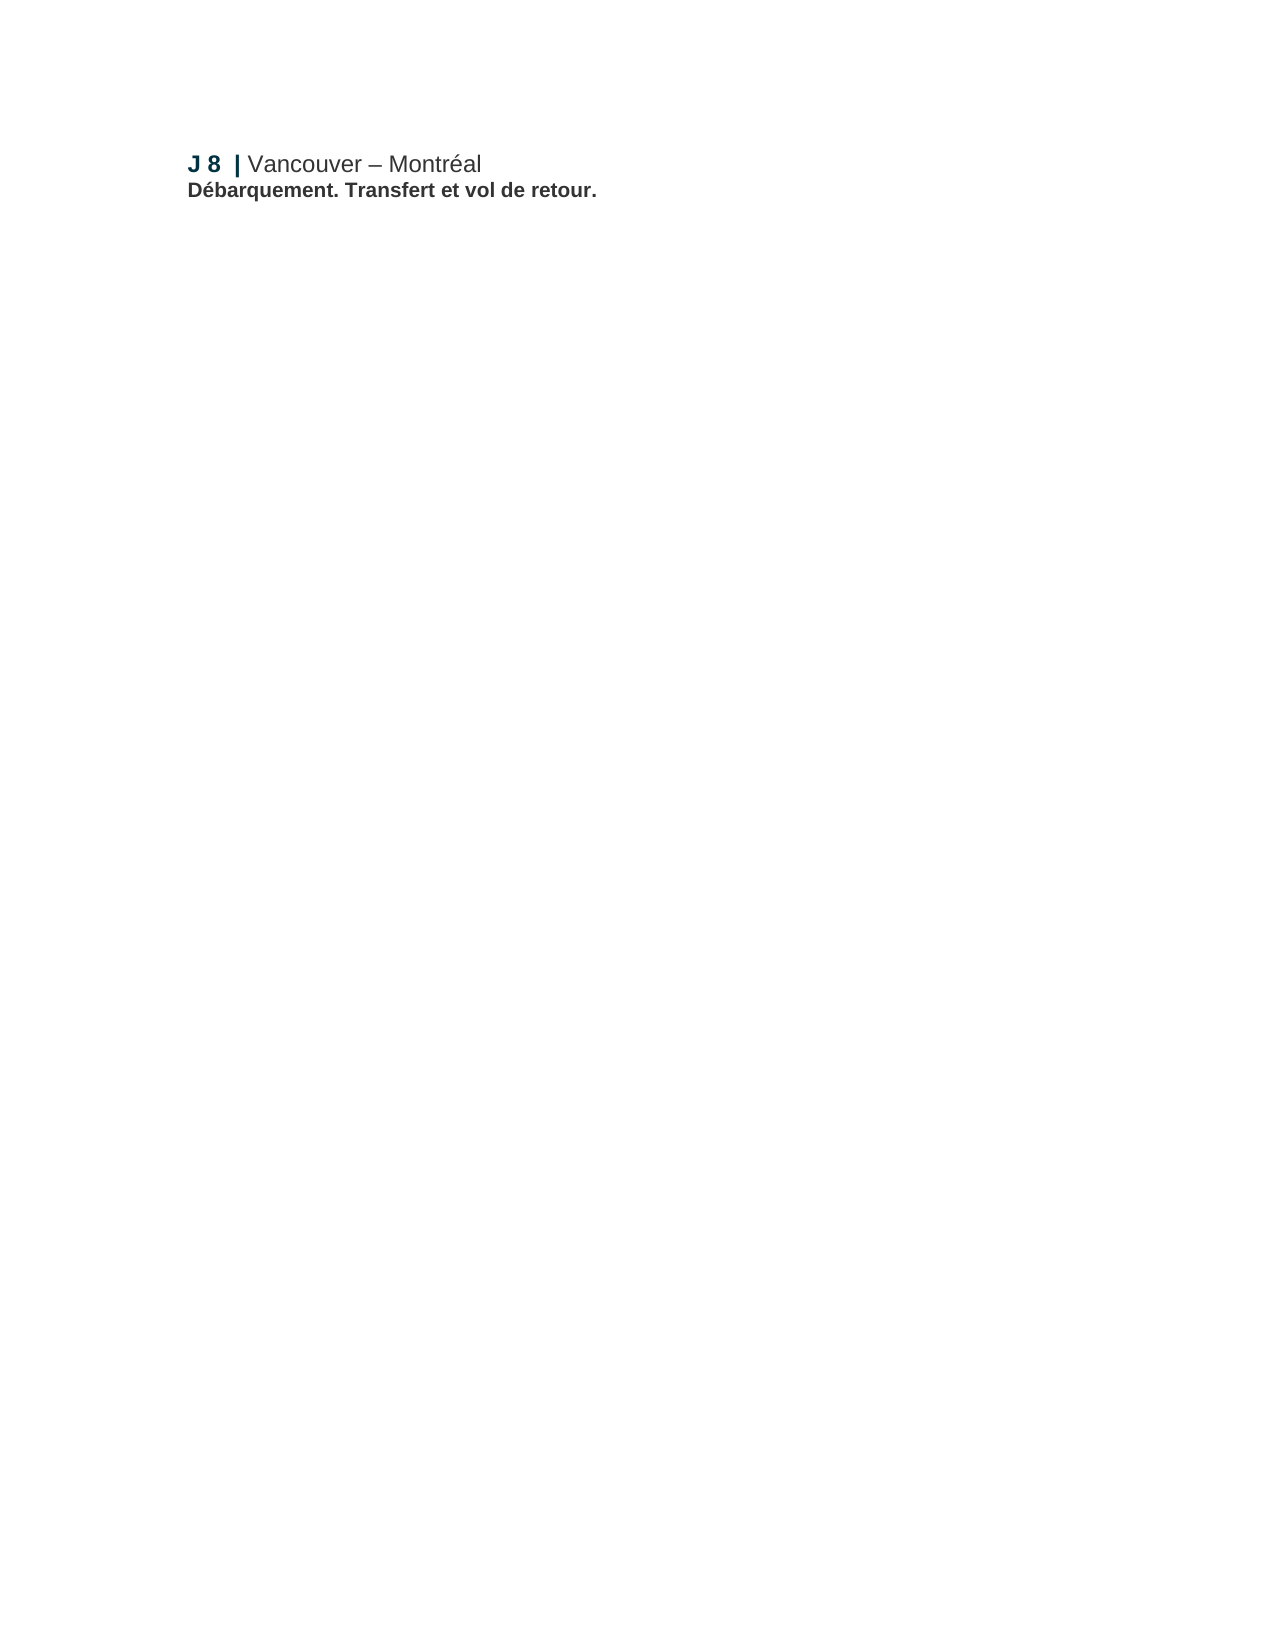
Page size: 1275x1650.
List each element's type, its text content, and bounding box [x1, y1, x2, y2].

text J 8 | Vancouver – Montréal [187, 150, 1087, 178]
text Débarquement. Transfert et vol de retour. [187, 178, 1087, 202]
